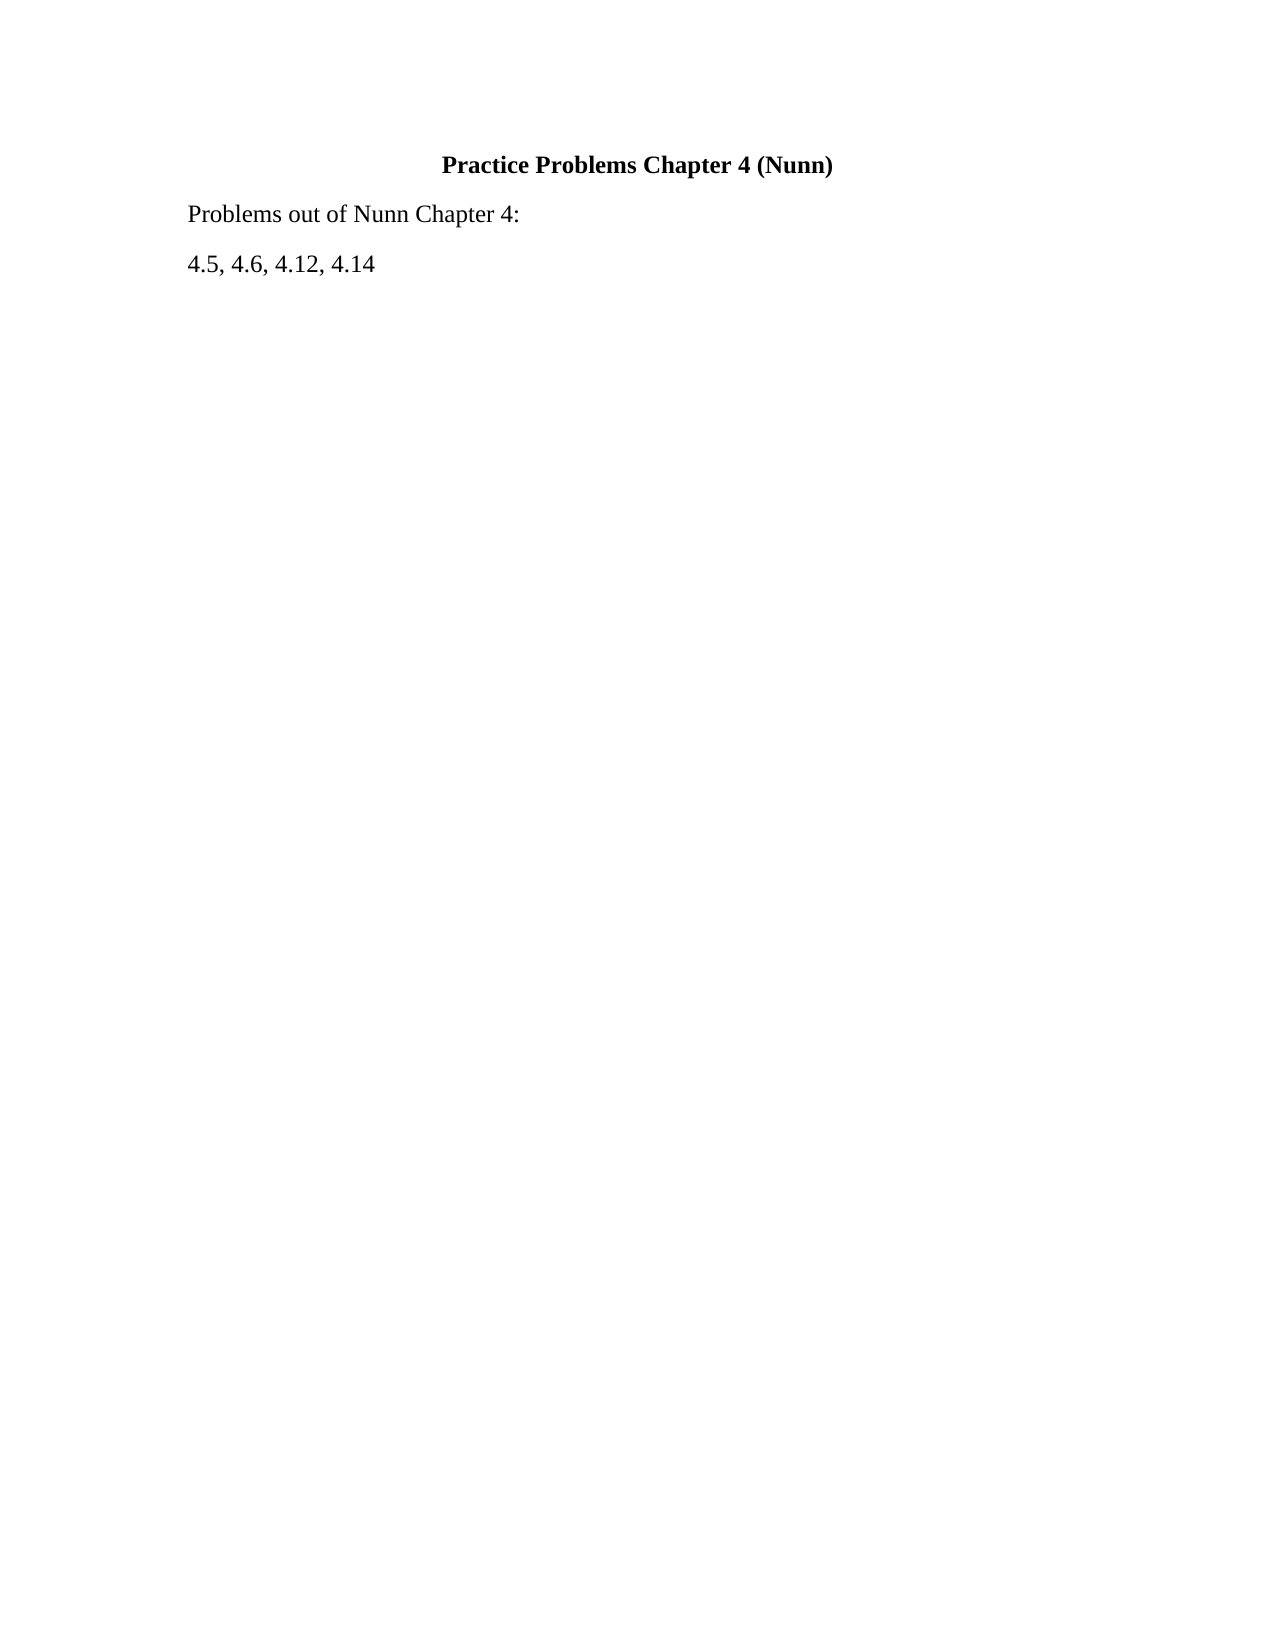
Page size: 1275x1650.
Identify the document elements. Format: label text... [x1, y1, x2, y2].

text 4.5, 4.6, 4.12, 4.14 [187, 249, 1087, 278]
text Problems out of Nunn Chapter 4: [187, 199, 1087, 228]
text Practice Problems Chapter 4 (Nunn) [187, 150, 1087, 179]
